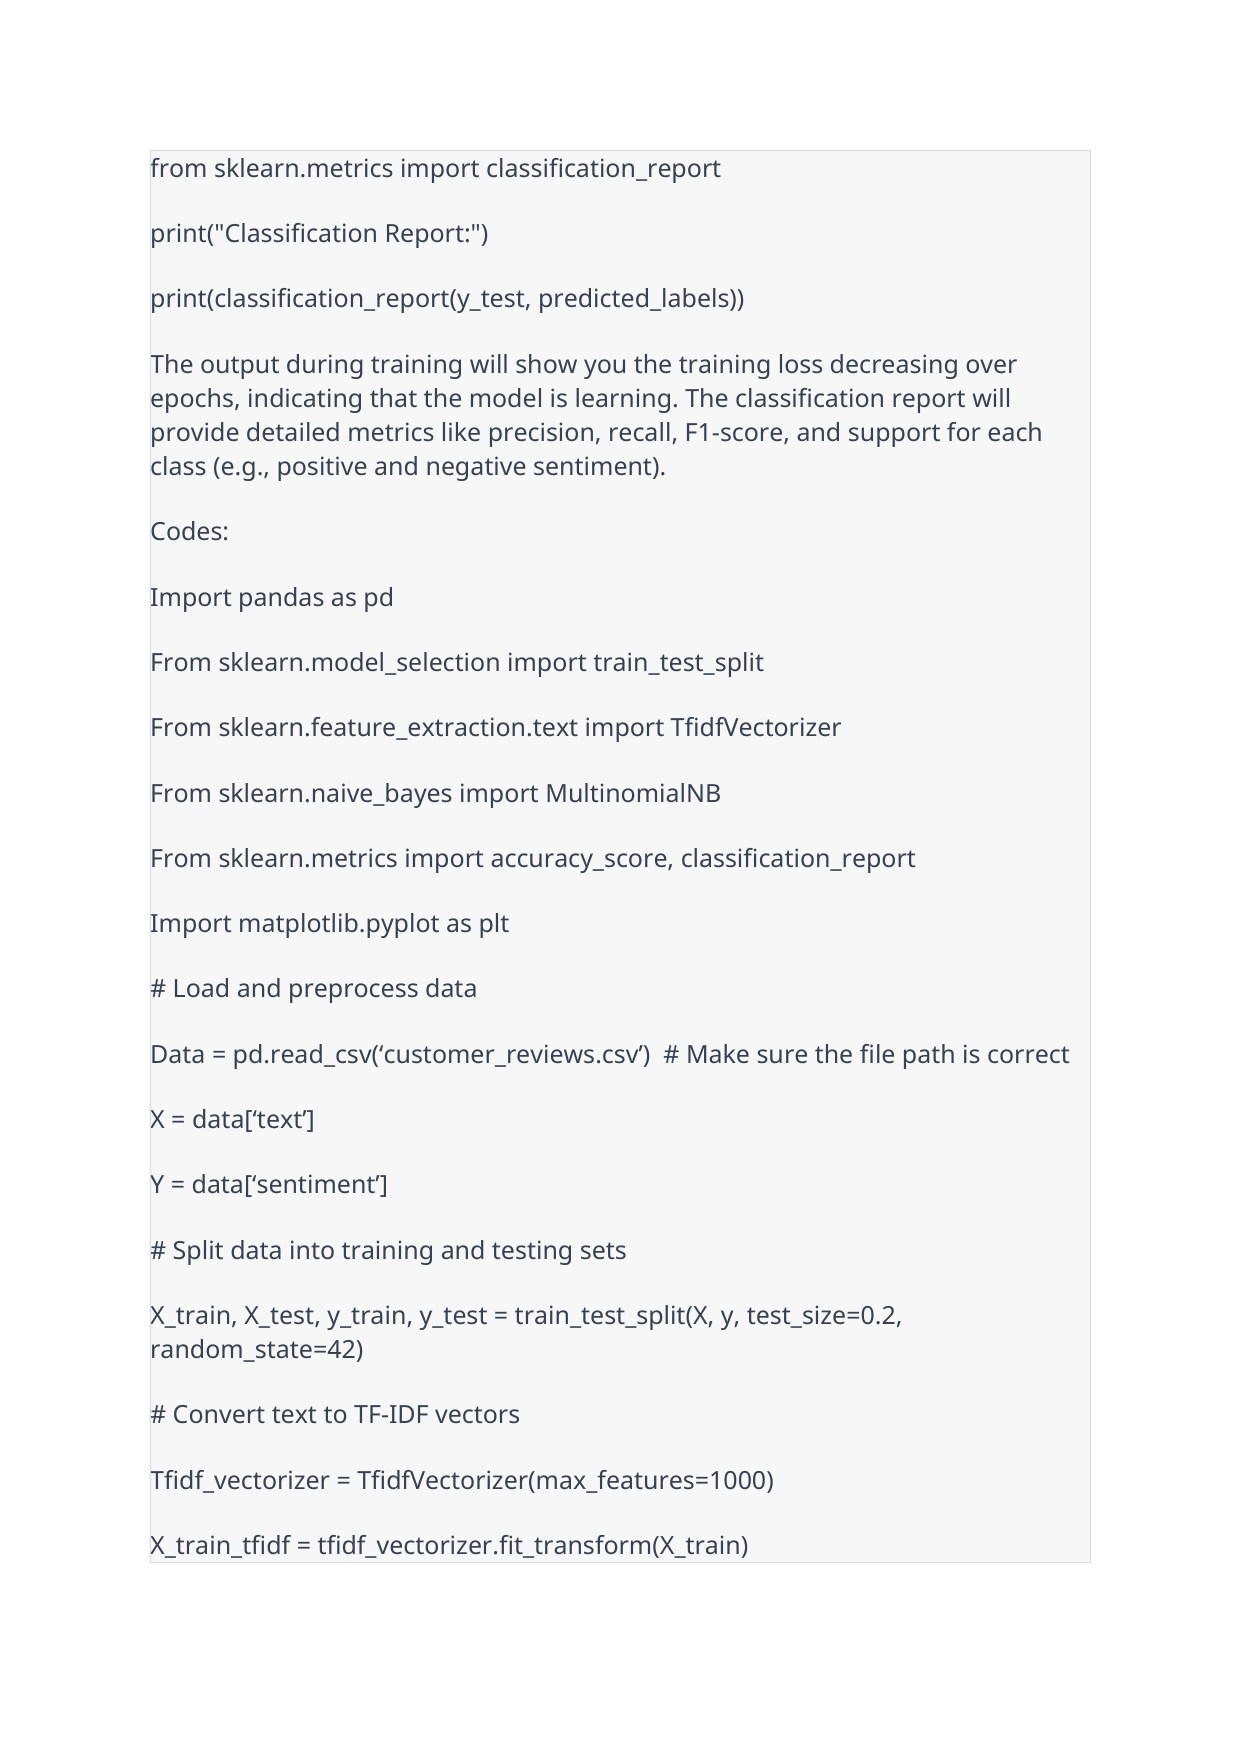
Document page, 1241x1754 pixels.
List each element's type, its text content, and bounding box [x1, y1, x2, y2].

text From sklearn.naive_bayes import MultinomialNB [151, 775, 1090, 809]
text Y = data[‘sentiment’] [151, 1167, 1090, 1201]
text print(classification_report(y_test, predicted_labels)) [151, 281, 1090, 315]
text Tfidf_vectorizer = TfidfVectorizer(max_features=1000) [151, 1462, 1090, 1496]
text From sklearn.metrics import accuracy_score, classification_report [151, 840, 1090, 874]
text from sklearn.metrics import classification_report [151, 151, 1090, 184]
text X_train, X_test, y_train, y_test = train_test_split(X, y, test_size=0.2, random_state=42) [151, 1297, 1090, 1366]
text Import pandas as pd [151, 579, 1090, 613]
text # Convert text to TF-IDF vectors [151, 1397, 1090, 1431]
text X_train_tfidf = tfidf_vectorizer.fit_transform(X_train) [151, 1527, 1090, 1562]
text Codes: [151, 513, 1090, 548]
text X = data[‘text’] [151, 1101, 1090, 1136]
text From sklearn.feature_extraction.text import TfidfVectorizer [151, 709, 1090, 744]
text # Split data into training and testing sets [151, 1232, 1090, 1266]
text The output during training will show you the training loss decreasing over epochs, indicating that the model is learning. The classification report will provide detailed metrics like precision, recall, F1-score, and support for each class (e.g., positive and negative sentiment). [151, 346, 1090, 483]
text print("Classification Report:") [151, 215, 1090, 250]
text From sklearn.model_selection import train_test_split [151, 644, 1090, 679]
text Import matplotlib.pyplot as plt [151, 905, 1090, 940]
text Data = pd.read_csv(‘customer_reviews.csv’) # Make sure the file path is correct [151, 1036, 1090, 1071]
text # Load and preprocess data [151, 971, 1090, 1005]
